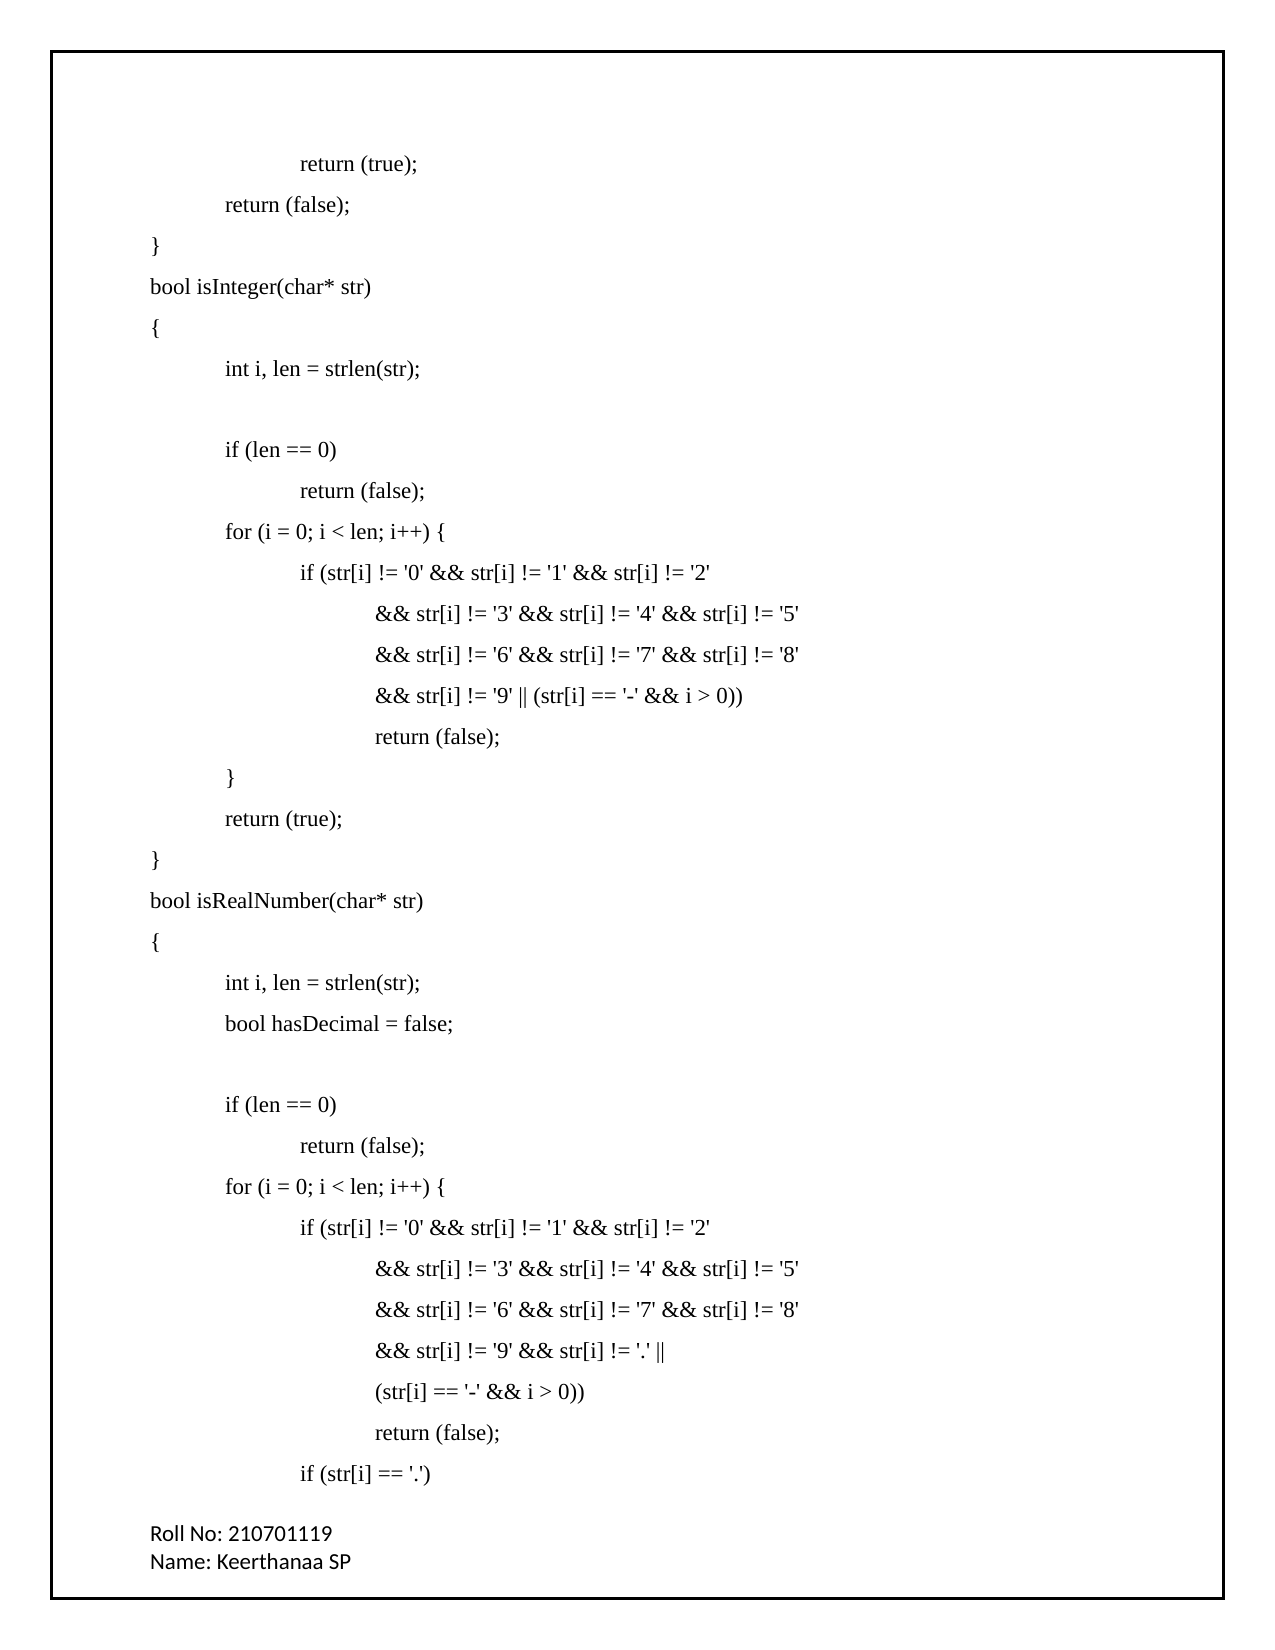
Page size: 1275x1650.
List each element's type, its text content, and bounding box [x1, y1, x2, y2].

text return (false); [150, 1419, 1125, 1445]
text return (false); [150, 191, 1125, 217]
text bool isRealNumber(char* str) [150, 887, 1125, 913]
text int i, len = strlen(str); [150, 355, 1125, 381]
text return (true); [150, 150, 1125, 176]
text && str[i] != '3' && str[i] != '4' && str[i] != '5' [150, 600, 1125, 627]
text return (true); [150, 805, 1125, 831]
text bool isInteger(char* str) [150, 273, 1125, 299]
text && str[i] != '6' && str[i] != '7' && str[i] != '8' [150, 641, 1125, 668]
text } [150, 764, 1125, 790]
text && str[i] != '9' && str[i] != '.' || [150, 1337, 1125, 1363]
text { [150, 928, 1125, 954]
text for (i = 0; i < len; i++) { [150, 518, 1125, 545]
text { [150, 314, 1125, 340]
text if (str[i] != '0' && str[i] != '1' && str[i] != '2' [150, 1214, 1125, 1241]
text if (len == 0) [150, 437, 1125, 463]
text && str[i] != '9' || (str[i] == '-' && i > 0)) [150, 682, 1125, 708]
text (str[i] == '-' && i > 0)) [150, 1378, 1125, 1404]
text } [150, 232, 1125, 258]
text && str[i] != '6' && str[i] != '7' && str[i] != '8' [150, 1296, 1125, 1323]
text if (len == 0) [150, 1092, 1125, 1118]
text bool hasDecimal = false; [150, 1010, 1125, 1036]
text return (false); [150, 477, 1125, 504]
text int i, len = strlen(str); [150, 969, 1125, 995]
text } [150, 846, 1125, 872]
text return (false); [150, 723, 1125, 749]
text && str[i] != '3' && str[i] != '4' && str[i] != '5' [150, 1255, 1125, 1282]
text return (false); [150, 1132, 1125, 1159]
text if (str[i] != '0' && str[i] != '1' && str[i] != '2' [150, 559, 1125, 586]
text if (str[i] == '.') [150, 1460, 1125, 1486]
text for (i = 0; i < len; i++) { [150, 1173, 1125, 1200]
